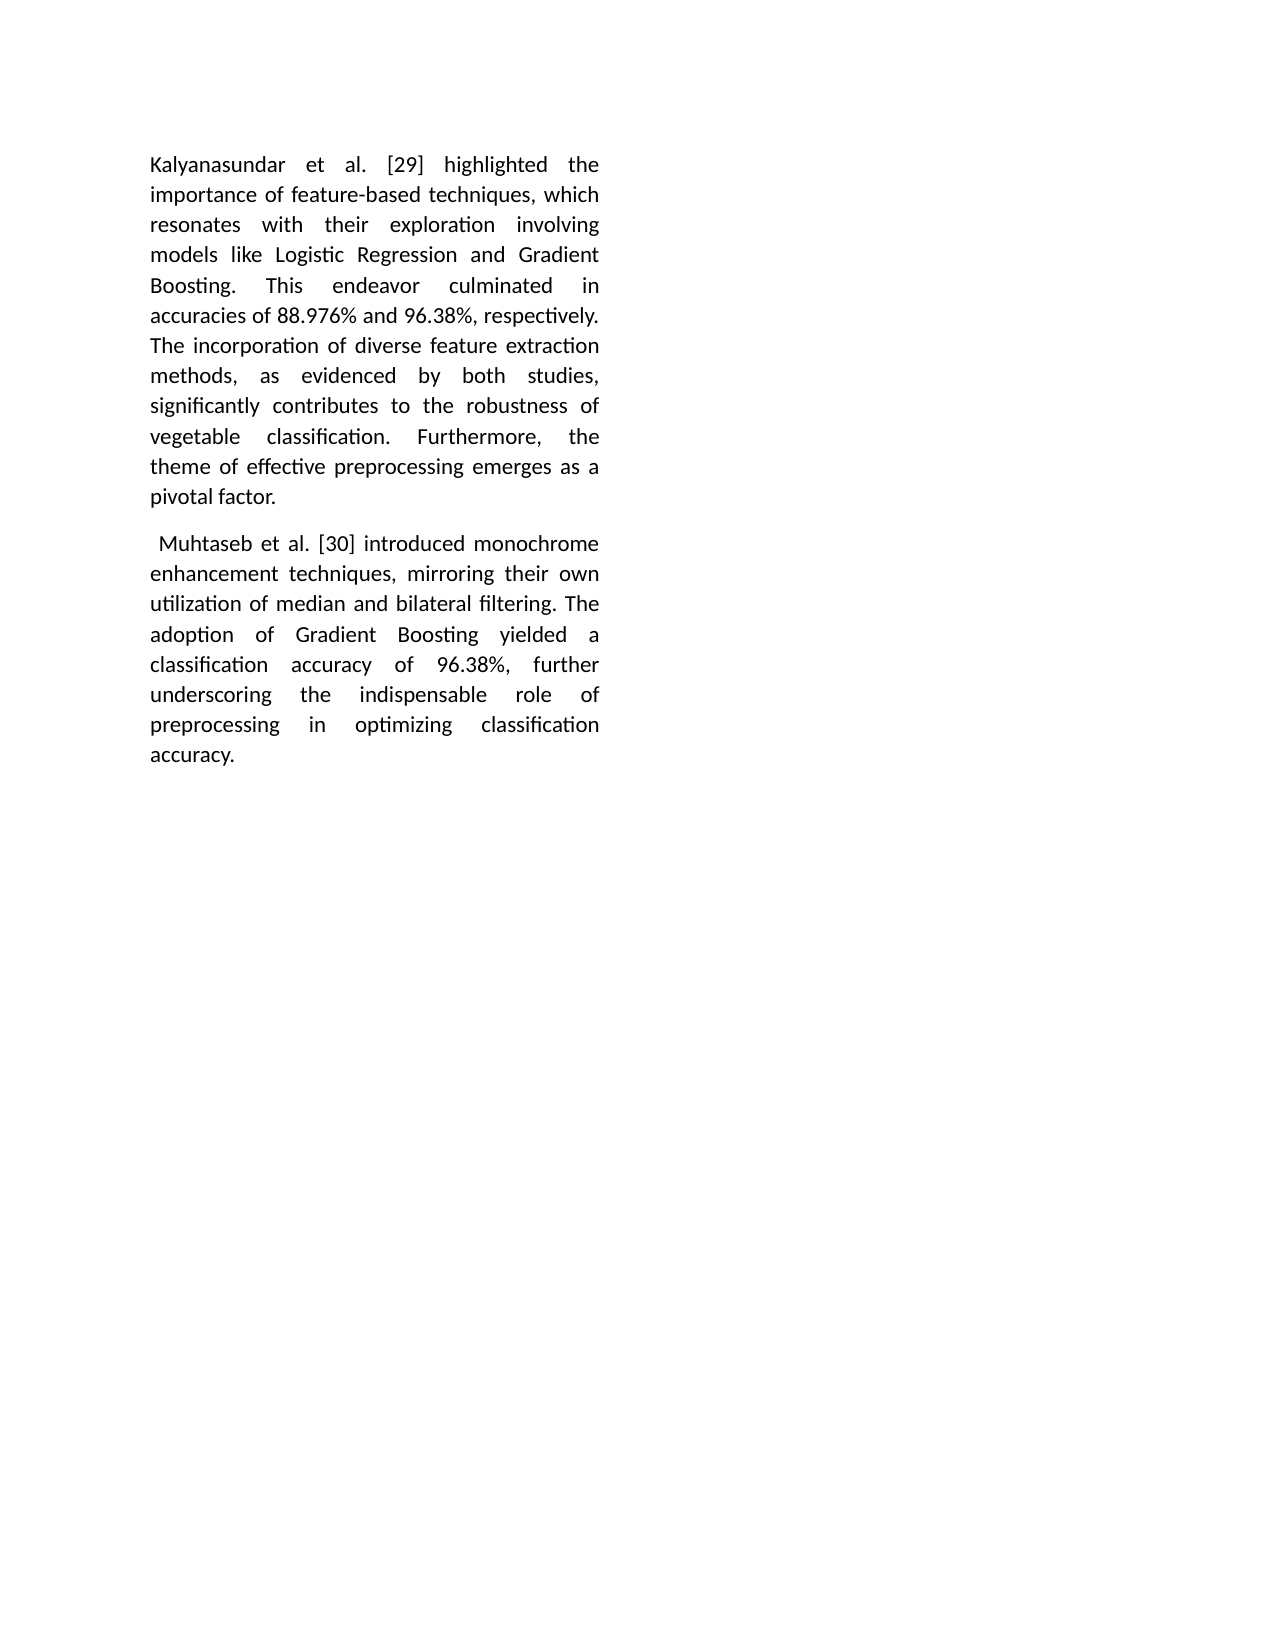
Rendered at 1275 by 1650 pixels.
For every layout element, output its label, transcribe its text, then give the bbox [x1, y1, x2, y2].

text Kalyanasundar et al. [29] highlighted the importance of feature-based techniques, which resonates with their exploration involving models like Logistic Regression and Gradient Boosting. This endeavor culminated in accuracies of 88.976% and 96.38%, respectively. The incorporation of diverse feature extraction methods, as evidenced by both studies, significantly contributes to the robustness of vegetable classification. Furthermore, the theme of effective preprocessing emerges as a pivotal factor. [150, 150, 600, 510]
text Muhtaseb et al. [30] introduced monochrome enhancement techniques, mirroring their own utilization of median and bilateral filtering. The adoption of Gradient Boosting yielded a classification accuracy of 96.38%, further underscoring the indispensable role of preprocessing in optimizing classification accuracy. [150, 529, 600, 769]
